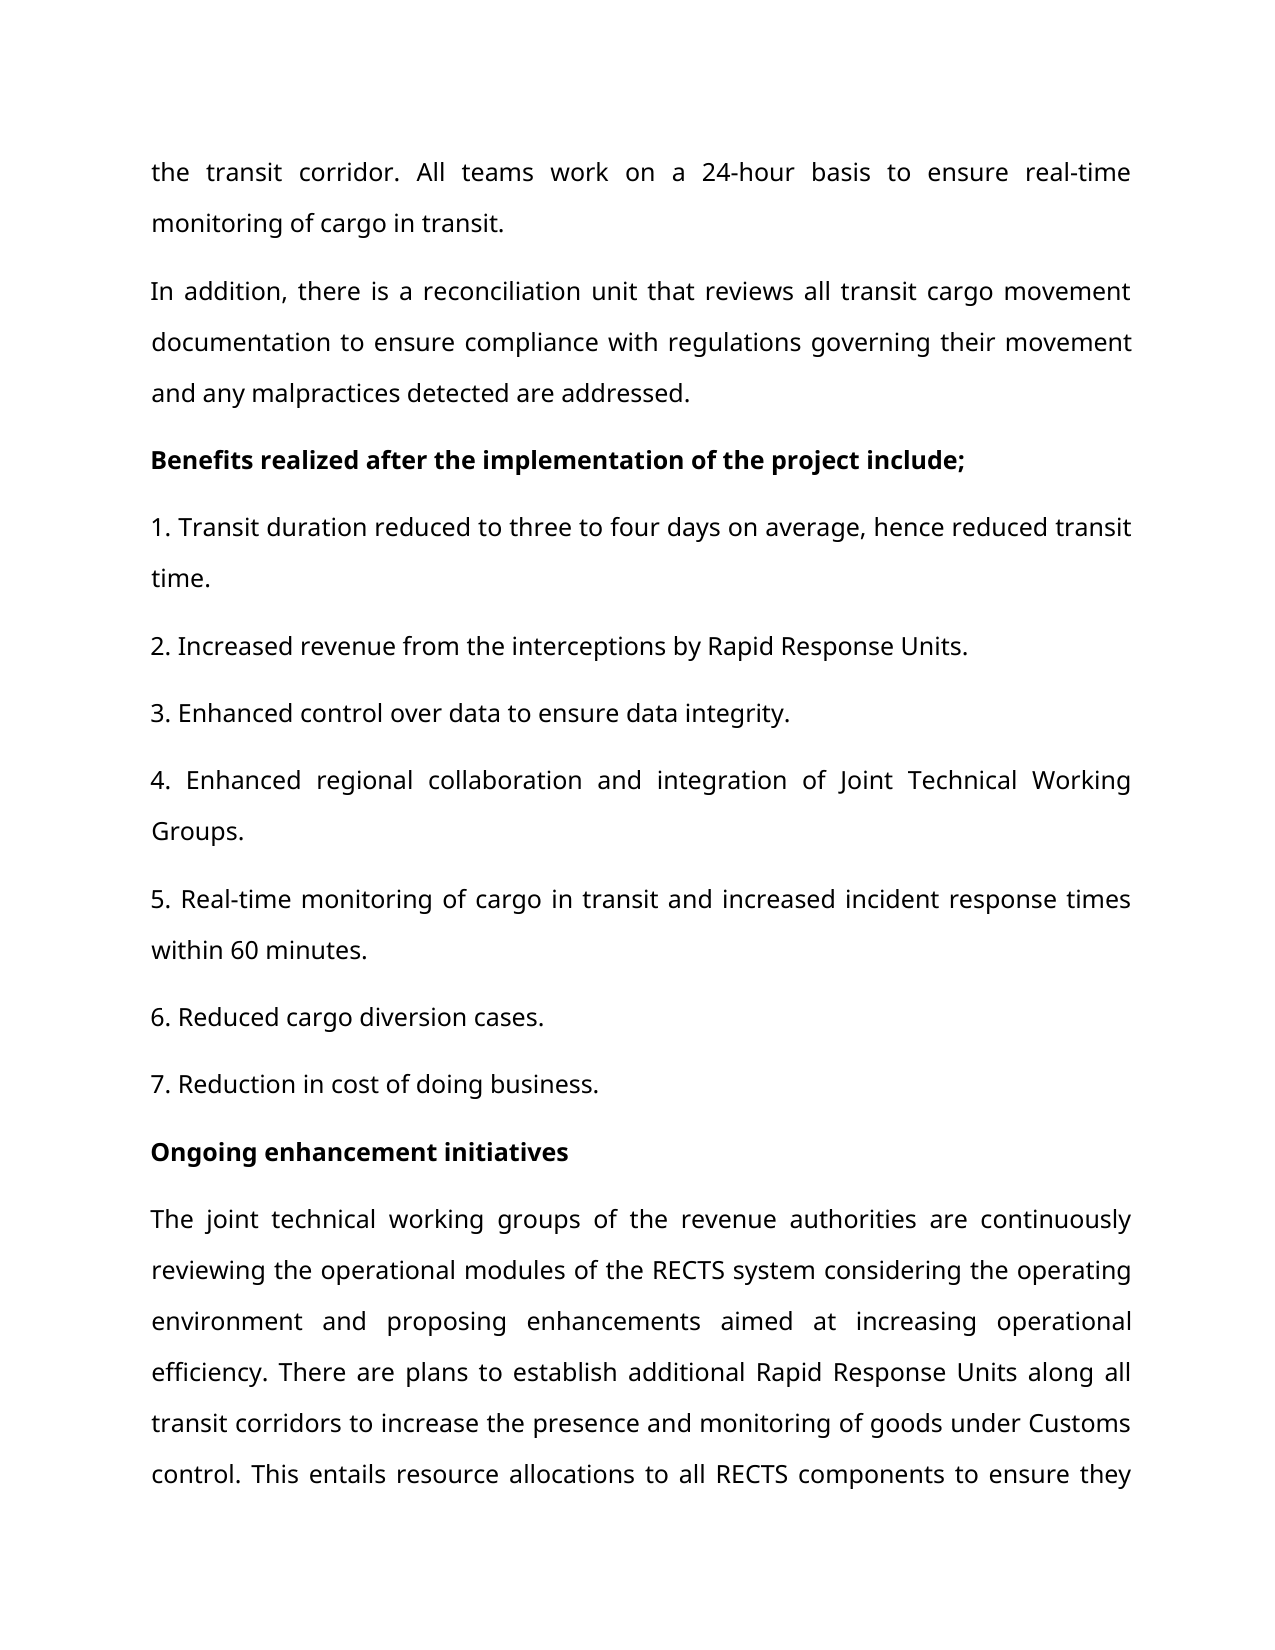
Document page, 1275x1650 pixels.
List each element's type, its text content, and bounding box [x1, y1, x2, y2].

text 1. Transit duration reduced to three to four days on average, hence reduced transit time. [150, 510, 1133, 595]
text 3. Enhanced control over data to ensure data integrity. [150, 696, 1133, 730]
text 4. Enhanced regional collaboration and integration of Joint Technical Working Groups. [150, 763, 1133, 848]
text In addition, there is a reconciliation unit that reviews all transit cargo movement documentation to ensure compliance with regulations governing their movement and any malpractices detected are addressed. [150, 273, 1133, 409]
text 2. Increased revenue from the interceptions by Rapid Response Units. [150, 628, 1133, 662]
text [150, 1202, 1133, 1491]
text Benefits realized after the implementation of the project include; [150, 443, 1133, 477]
text 6. Reduced cargo diversion cases. [150, 1000, 1133, 1034]
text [150, 155, 1133, 240]
text Ongoing enhancement initiatives [150, 1134, 1133, 1168]
text 7. Reduction in cost of doing business. [150, 1067, 1133, 1101]
text 5. Real-time monitoring of cargo in transit and increased incident response times within 60 minutes. [150, 881, 1133, 966]
